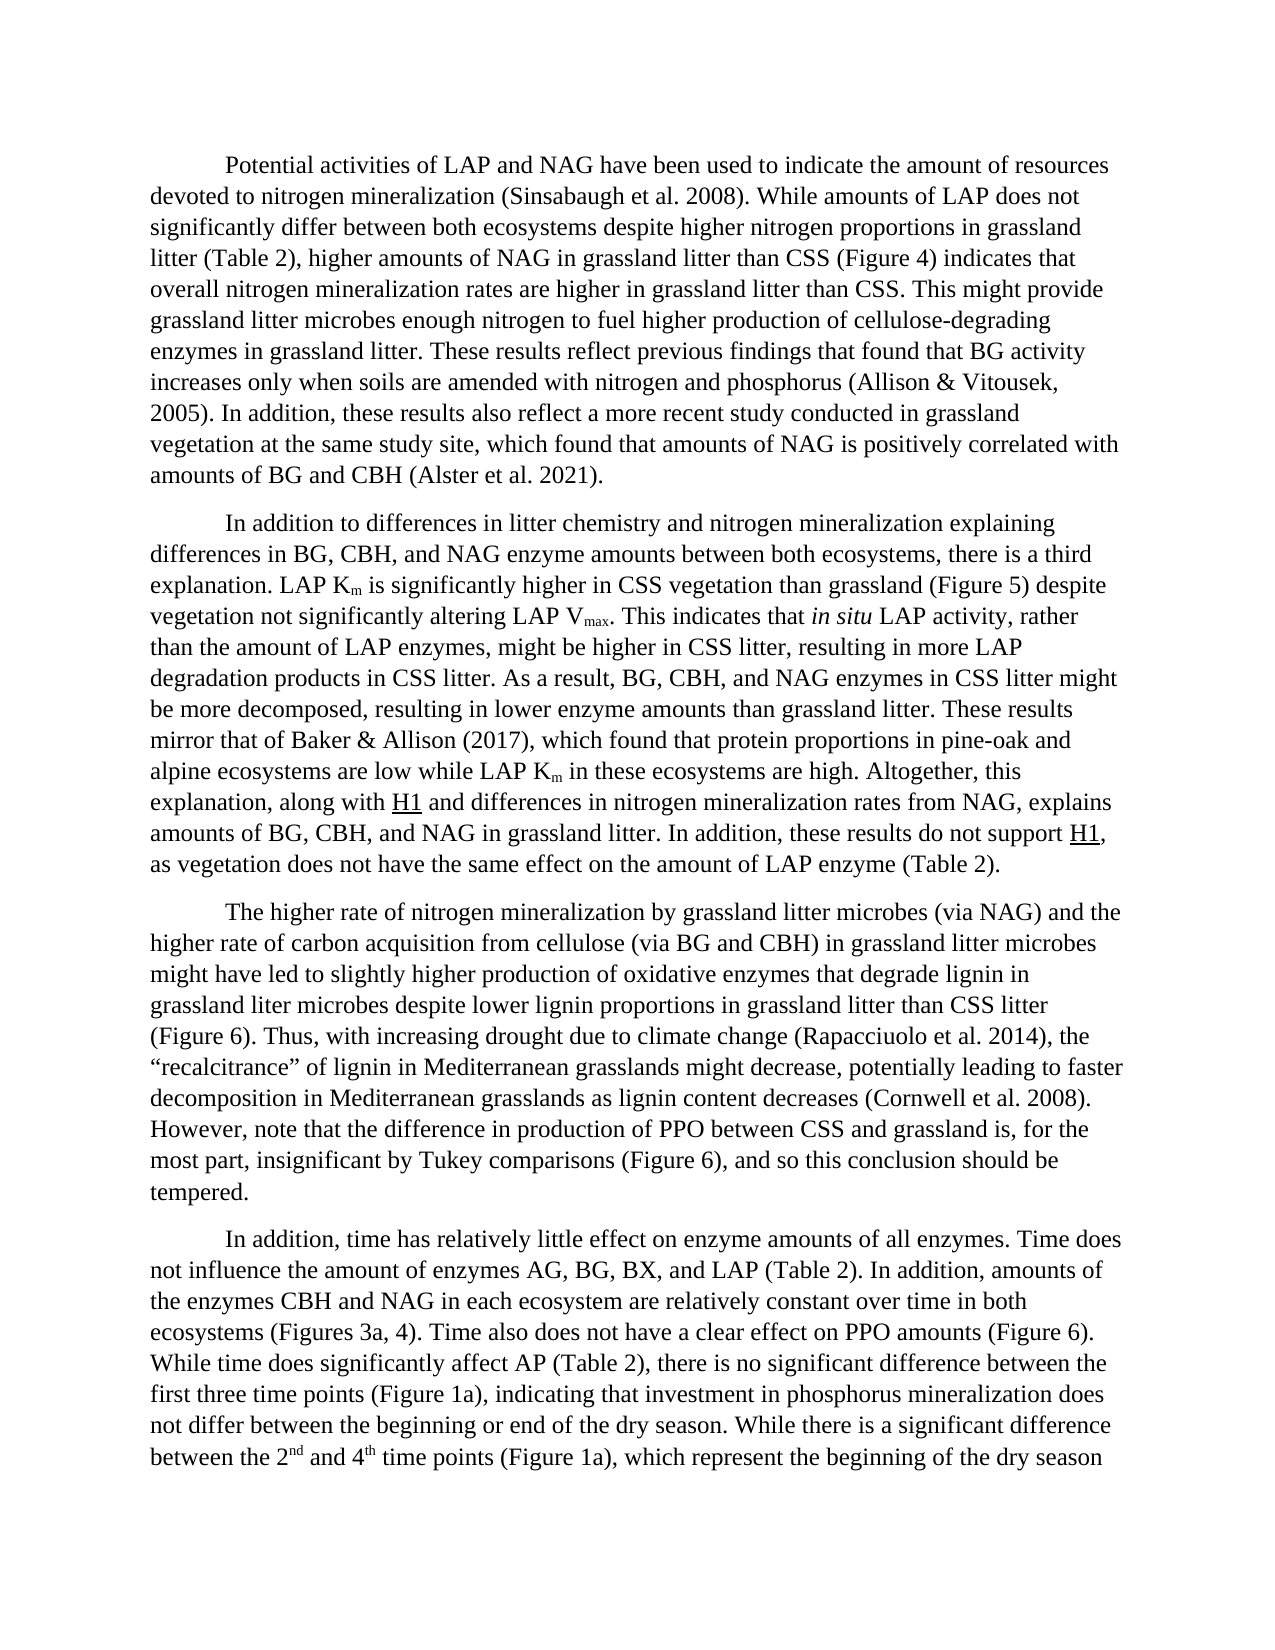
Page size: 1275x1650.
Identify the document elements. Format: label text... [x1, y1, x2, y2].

text In addition to differences in litter chemistry and nitrogen mineralization explaining differences in BG, CBH, and NAG enzyme amounts between both ecosystems, there is a third explanation. LAP Km is significantly higher in CSS vegetation than grassland (Figure 5) despite vegetation not significantly altering LAP Vmax. This indicates that in situ LAP activity, rather than the amount of LAP enzymes, might be higher in CSS litter, resulting in more LAP degradation products in CSS litter. As a result, BG, CBH, and NAG enzymes in CSS litter might be more decomposed, resulting in lower enzyme amounts than grassland litter. These results mirror that of Baker & Allison (2017), which found that protein proportions in pine-oak and alpine ecosystems are low while LAP Km in these ecosystems are high. Altogether, this explanation, along with H1 and differences in nitrogen mineralization rates from NAG, explains amounts of BG, CBH, and NAG in grassland litter. In addition, these results do not support H1, as vegetation does not have the same effect on the amount of LAP enzyme (Table 2). [150, 508, 1125, 878]
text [150, 1224, 1125, 1470]
text The higher rate of nitrogen mineralization by grassland litter microbes (via NAG) and the higher rate of carbon acquisition from cellulose (via BG and CBH) in grassland litter microbes might have led to slightly higher production of oxidative enzymes that degrade lignin in grassland liter microbes despite lower lignin proportions in grassland litter than CSS litter (Figure 6). Thus, with increasing drought due to climate change (Rapacciuolo et al. 2014), the “recalcitrance” of lignin in Mediterranean grasslands might decrease, potentially leading to faster decomposition in Mediterranean grasslands as lignin content decreases (Cornwell et al. 2008). However, note that the difference in production of PPO between CSS and grassland is, for the most part, insignificant by Tukey comparisons (Figure 6), and so this conclusion should be tempered. [150, 897, 1125, 1205]
text Potential activities of LAP and NAG have been used to indicate the amount of resources devoted to nitrogen mineralization (Sinsabaugh et al. 2008). While amounts of LAP does not significantly differ between both ecosystems despite higher nitrogen proportions in grassland litter (Table 2), higher amounts of NAG in grassland litter than CSS (Figure 4) indicates that overall nitrogen mineralization rates are higher in grassland litter than CSS. This might provide grassland litter microbes enough nitrogen to fuel higher production of cellulose-degrading enzymes in grassland litter. These results reflect previous findings that found that BG activity increases only when soils are amended with nitrogen and phosphorus (Allison & Vitousek, 2005). In addition, these results also reflect a more recent study conducted in grassland vegetation at the same study site, which found that amounts of NAG is positively correlated with amounts of BG and CBH (Alster et al. 2021). [150, 150, 1125, 489]
